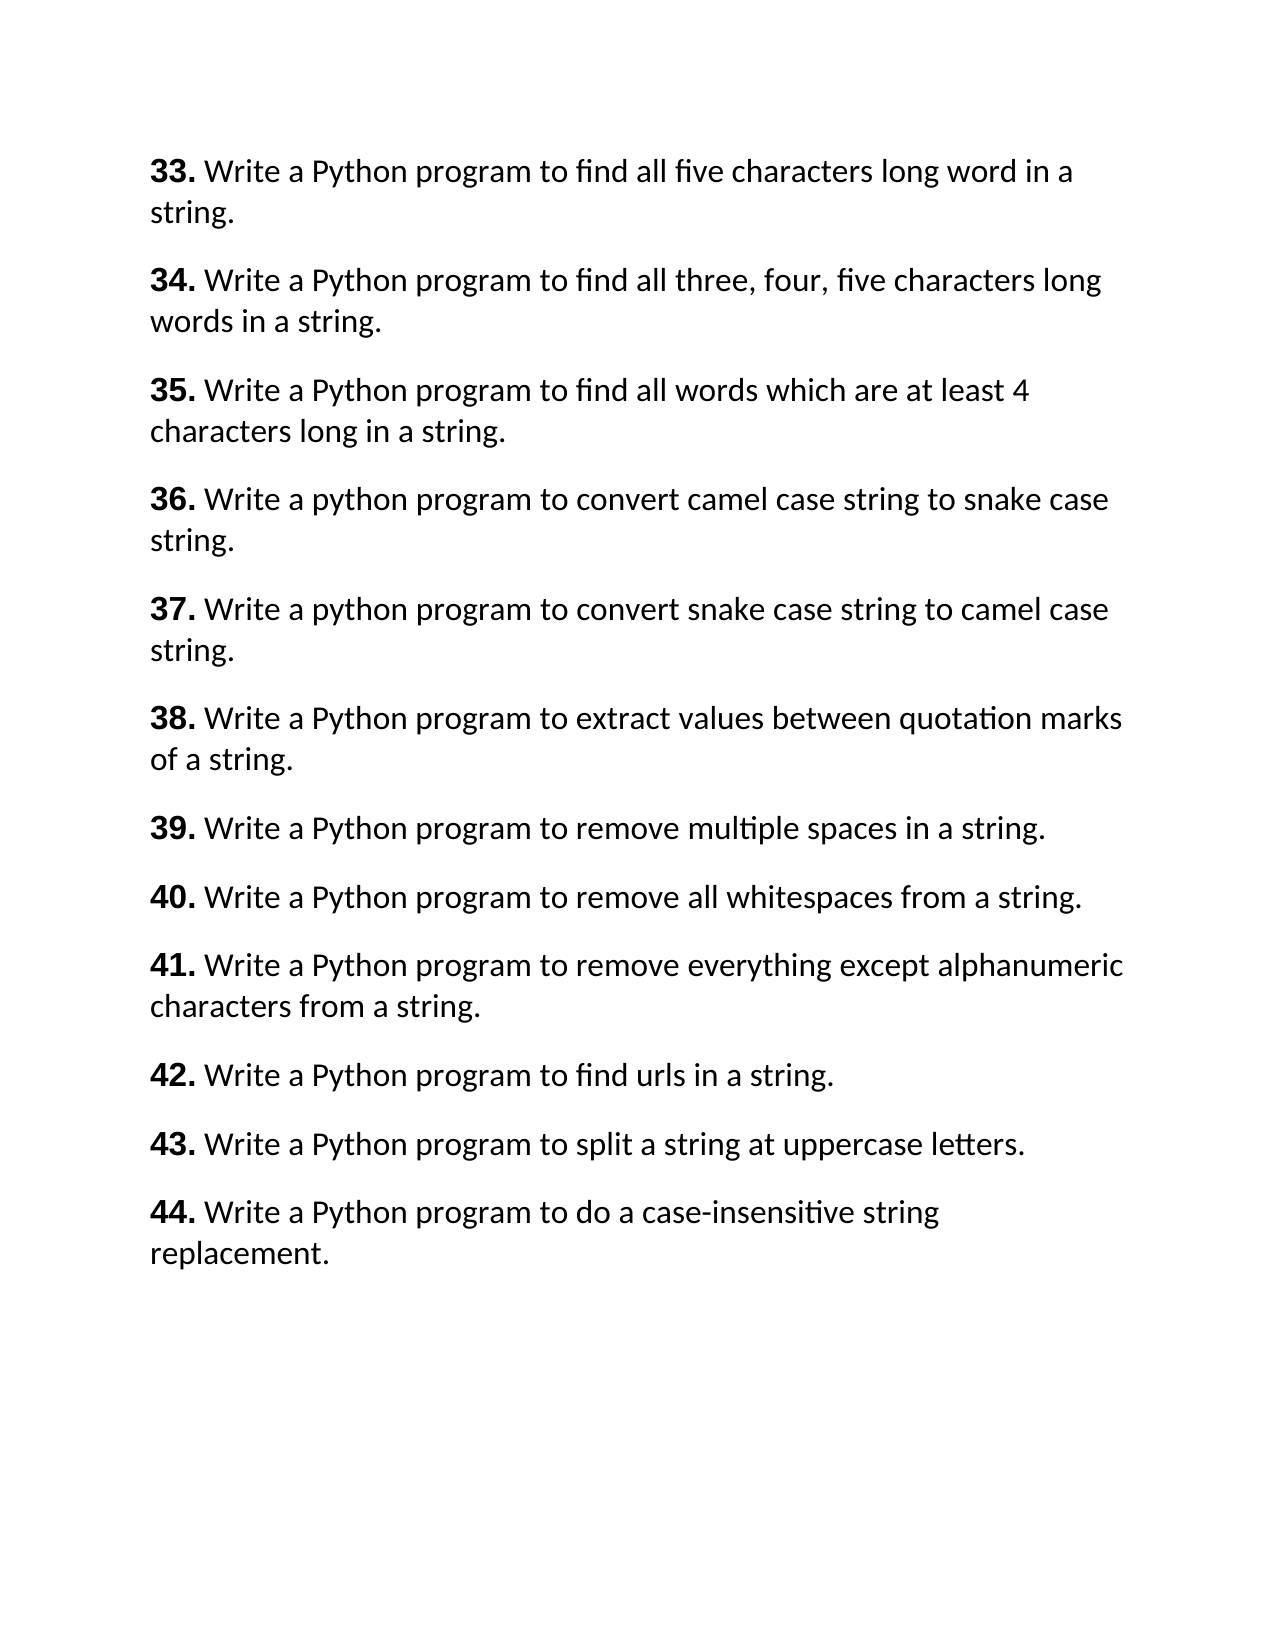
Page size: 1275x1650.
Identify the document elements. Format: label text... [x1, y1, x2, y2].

text 44. Write a Python program to do a case-insensitive string replacement. [150, 1191, 1125, 1273]
text 33. Write a Python program to find all five characters long word in a string. [150, 150, 1125, 231]
text 37. Write a python program to convert snake case string to camel case string. [150, 588, 1125, 669]
text 43. Write a Python program to split a string at uppercase letters. [150, 1123, 1125, 1163]
text 40. Write a Python program to remove all whitespaces from a string. [150, 876, 1125, 916]
text 41. Write a Python program to remove everything except alphanumeric characters from a string. [150, 944, 1125, 1026]
text 42. Write a Python program to find urls in a string. [150, 1054, 1125, 1094]
text 34. Write a Python program to find all three, four, five characters long words in a string. [150, 259, 1125, 341]
text 38. Write a Python program to extract values between quotation marks of a string. [150, 697, 1125, 779]
text 39. Write a Python program to remove multiple spaces in a string. [150, 807, 1125, 848]
text 35. Write a Python program to find all words which are at least 4 characters long in a string. [150, 369, 1125, 450]
text 36. Write a python program to convert camel case string to snake case string. [150, 478, 1125, 560]
